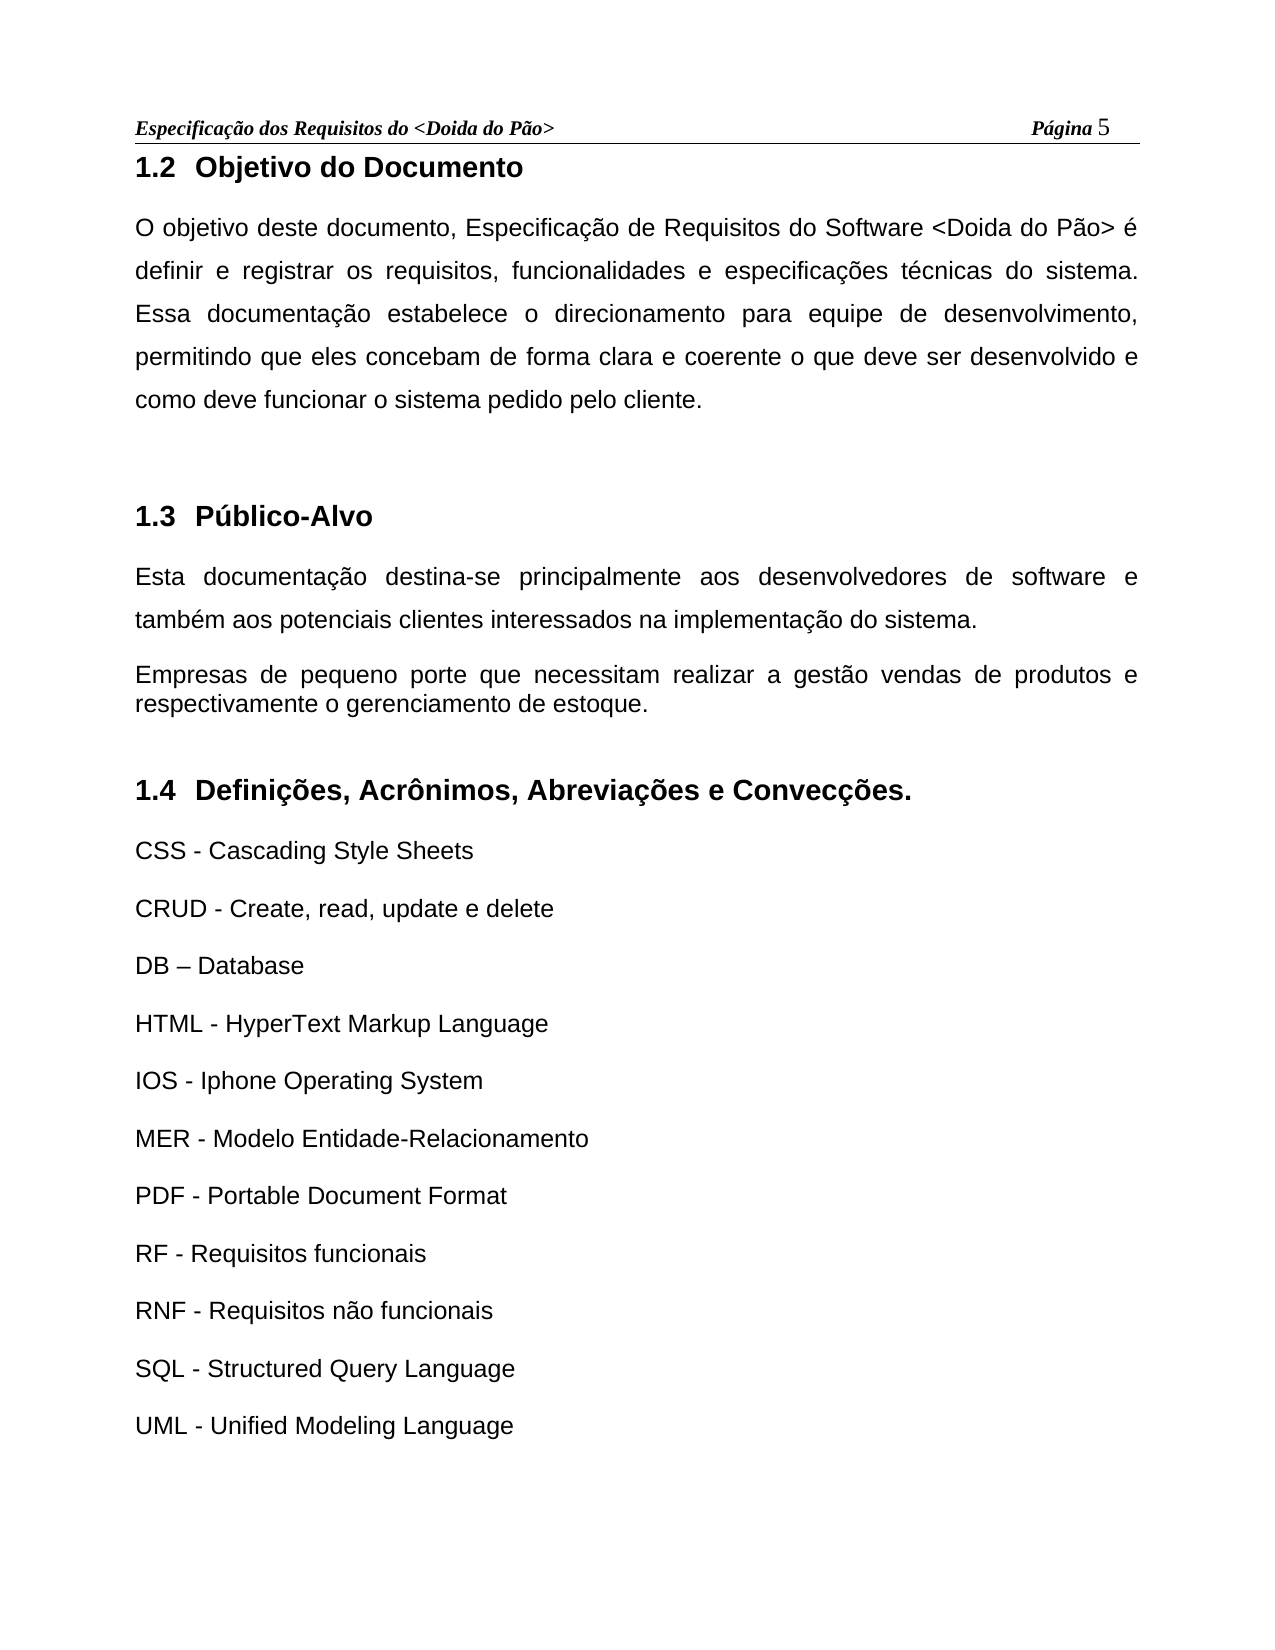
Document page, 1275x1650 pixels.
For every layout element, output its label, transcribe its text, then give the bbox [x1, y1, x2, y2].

text UML - Unified Modeling Language [135, 1411, 1140, 1440]
text PDF - Portable Document Format [135, 1181, 1140, 1210]
text RNF - Requisitos não funcionais [135, 1296, 1140, 1325]
list Definições, Acrônimos, Abreviações e Convecções. [135, 773, 1140, 807]
text HTML - HyperText Markup Language [135, 1008, 1140, 1037]
text Esta documentação destina-se principalmente aos desenvolvedores de software e também aos potenciais clientes interessados na implementação do sistema. [135, 562, 1140, 633]
text RF - Requisitos funcionais [135, 1238, 1140, 1267]
list Objetivo do Documento [135, 150, 1140, 183]
text O objetivo deste documento, Especificação de Requisitos do Software <Doida do Pão> é definir e registrar os requisitos, funcionalidades e especificações técnicas do sistema. Essa documentação estabelece o direcionamento para equipe de desenvolvimento, permitindo que eles concebam de forma clara e coerente o que deve ser desenvolvido e como deve funcionar o sistema pedido pelo cliente. [135, 213, 1140, 414]
text DB – Database [135, 951, 1140, 980]
text SQL - Structured Query Language [135, 1353, 1140, 1382]
text CRUD - Create, read, update e delete [135, 893, 1140, 922]
text CSS - Cascading Style Sheets [135, 836, 1140, 865]
text IOS - Iphone Operating System [135, 1066, 1140, 1095]
list Público-Alvo [135, 499, 1140, 532]
text MER - Modelo Entidade-Relacionamento [135, 1123, 1140, 1152]
text Empresas de pequeno porte que necessitam realizar a gestão vendas de produtos e respectivamente o gerenciamento de estoque. [135, 660, 1140, 718]
